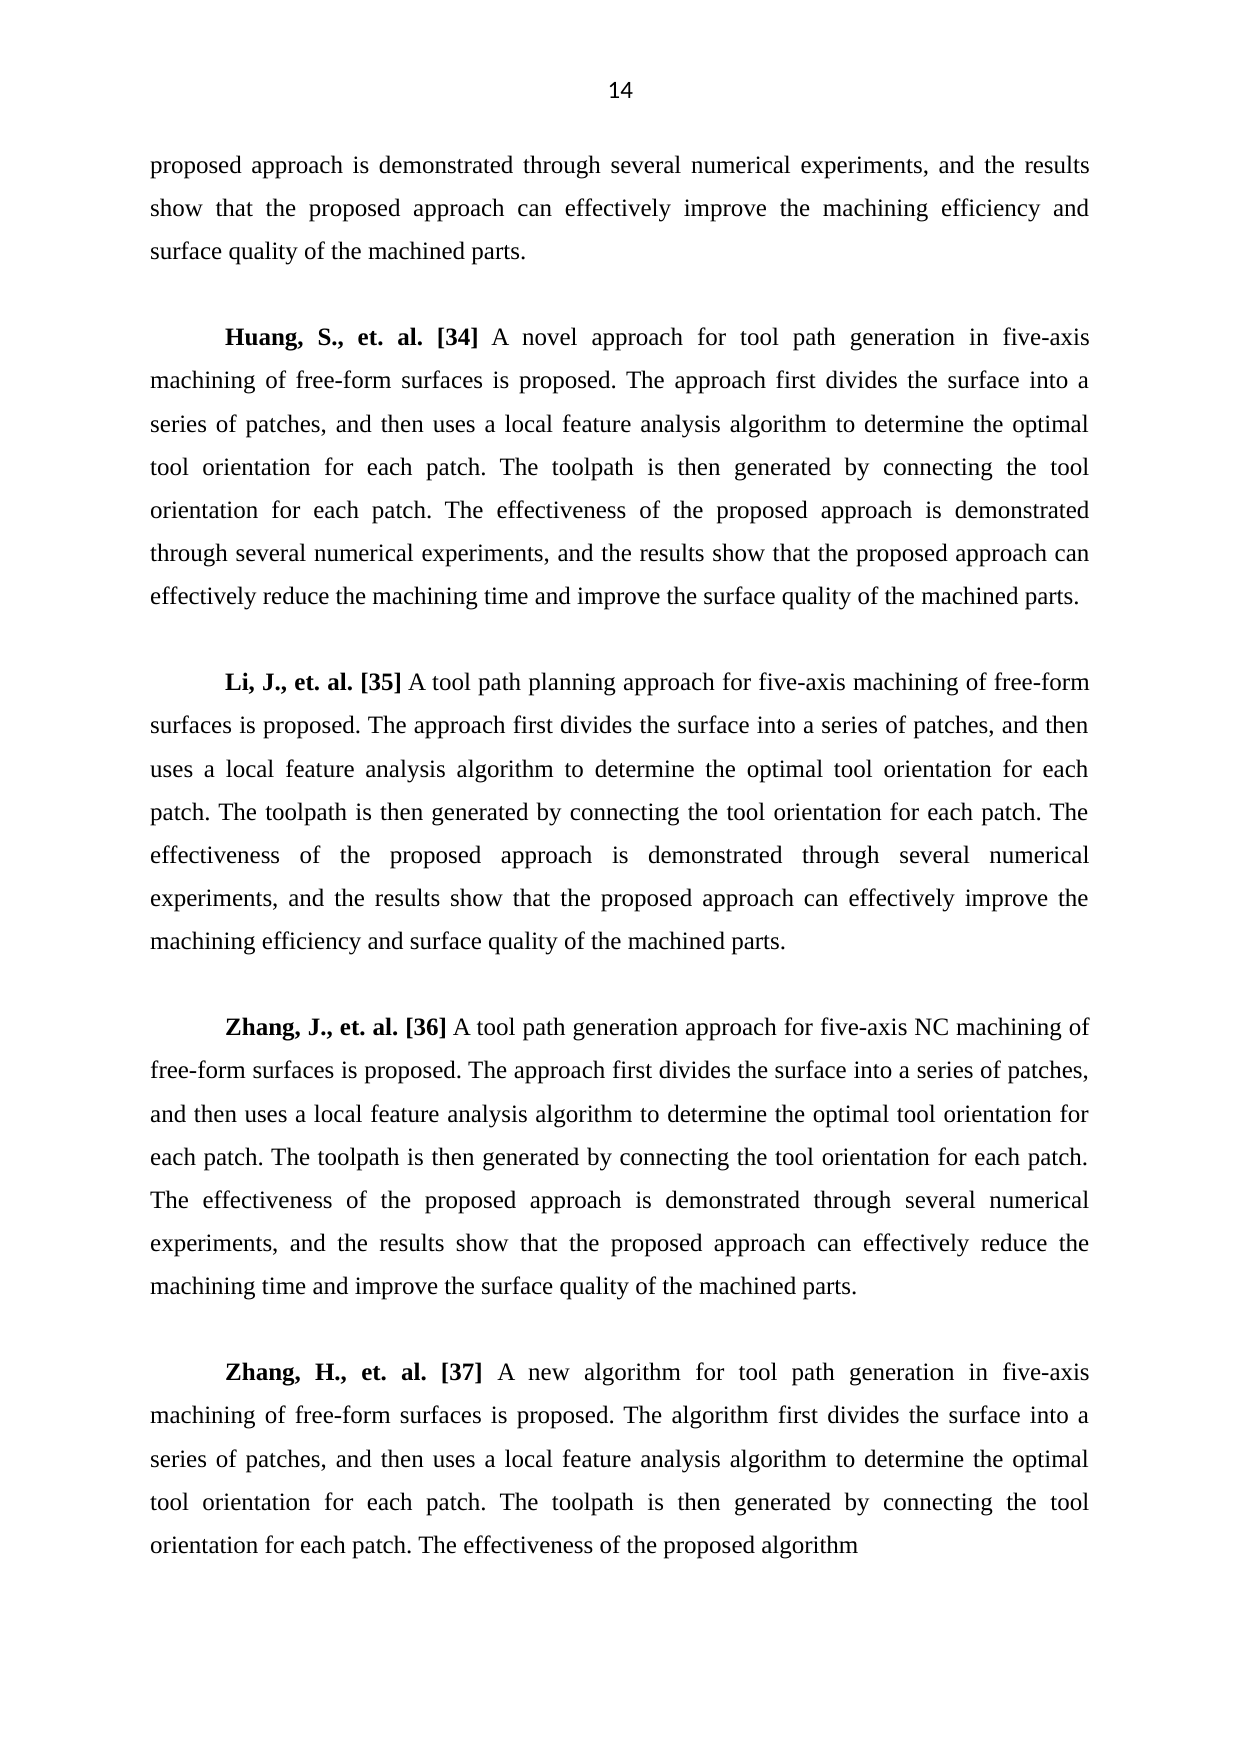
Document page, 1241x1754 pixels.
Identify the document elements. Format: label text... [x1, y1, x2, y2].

text Li, J., et. al. [35] A tool path planning approach for five-axis machining of free-form surfaces is proposed. The approach first divides the surface into a series of patches, and then uses a local feature analysis algorithm to determine the optimal tool orientation for each patch. The toolpath is then generated by connecting the tool orientation for each patch. The effectiveness of the proposed approach is demonstrated through several numerical experiments, and the results show that the proposed approach can effectively improve the machining efficiency and surface quality of the machined parts. [150, 667, 1090, 955]
text Zhang, H., et. al. [37] A new algorithm for tool path generation in five-axis machining of free-form surfaces is proposed. The algorithm first divides the surface into a series of patches, and then uses a local feature analysis algorithm to determine the optimal tool orientation for each patch. The toolpath is then generated by connecting the tool orientation for each patch. The effectiveness of the proposed algorithm [150, 1357, 1090, 1559]
text Zhang, J., et. al. [36] A tool path generation approach for five-axis NC machining of free-form surfaces is proposed. The approach first divides the surface into a series of patches, and then uses a local feature analysis algorithm to determine the optimal tool orientation for each patch. The toolpath is then generated by connecting the tool orientation for each patch. The effectiveness of the proposed approach is demonstrated through several numerical experiments, and the results show that the proposed approach can effectively reduce the machining time and improve the surface quality of the machined parts. [150, 1012, 1090, 1300]
text Huang, S., et. al. [34] A novel approach for tool path generation in five-axis machining of free-form surfaces is proposed. The approach first divides the surface into a series of patches, and then uses a local feature analysis algorithm to determine the optimal tool orientation for each patch. The toolpath is then generated by connecting the tool orientation for each patch. The effectiveness of the proposed approach is demonstrated through several numerical experiments, and the results show that the proposed approach can effectively reduce the machining time and improve the surface quality of the machined parts. [150, 322, 1090, 610]
